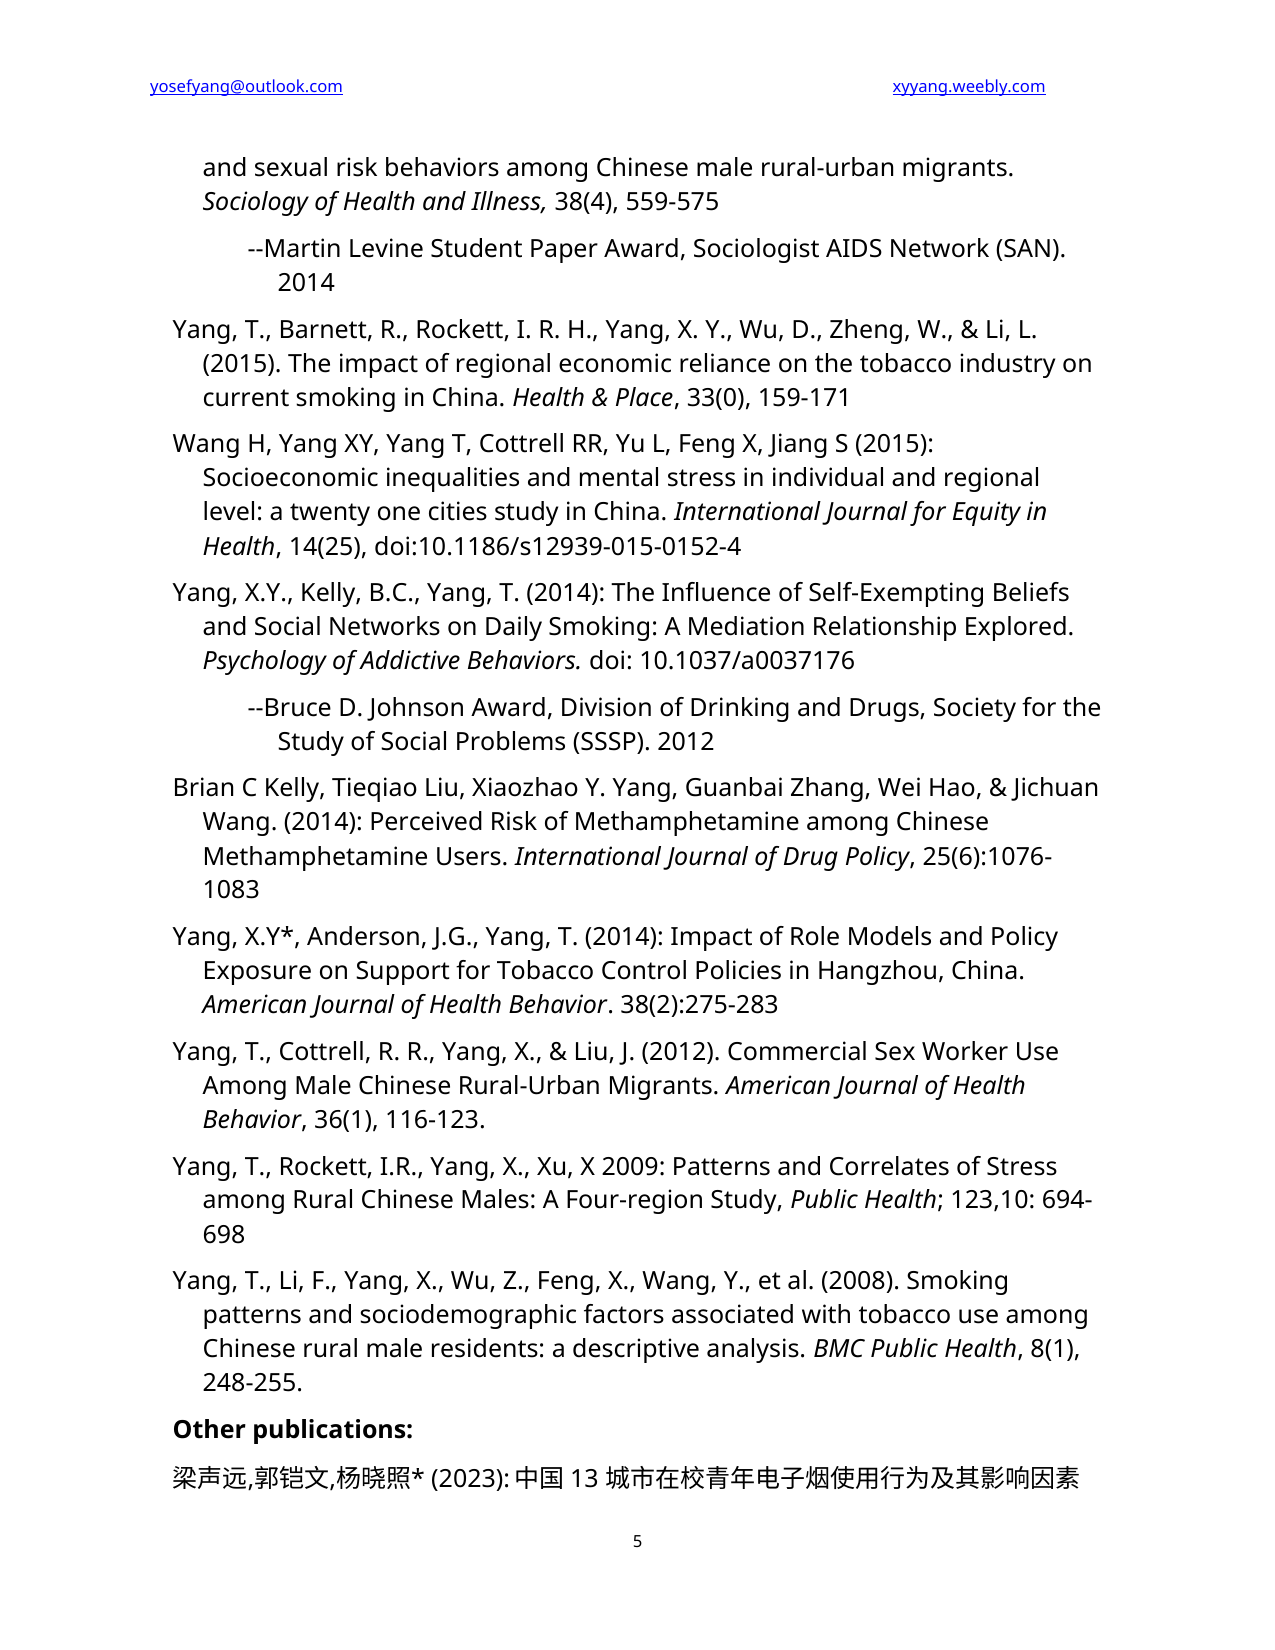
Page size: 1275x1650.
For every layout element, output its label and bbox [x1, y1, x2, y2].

table_cell [161, 150, 1116, 1494]
